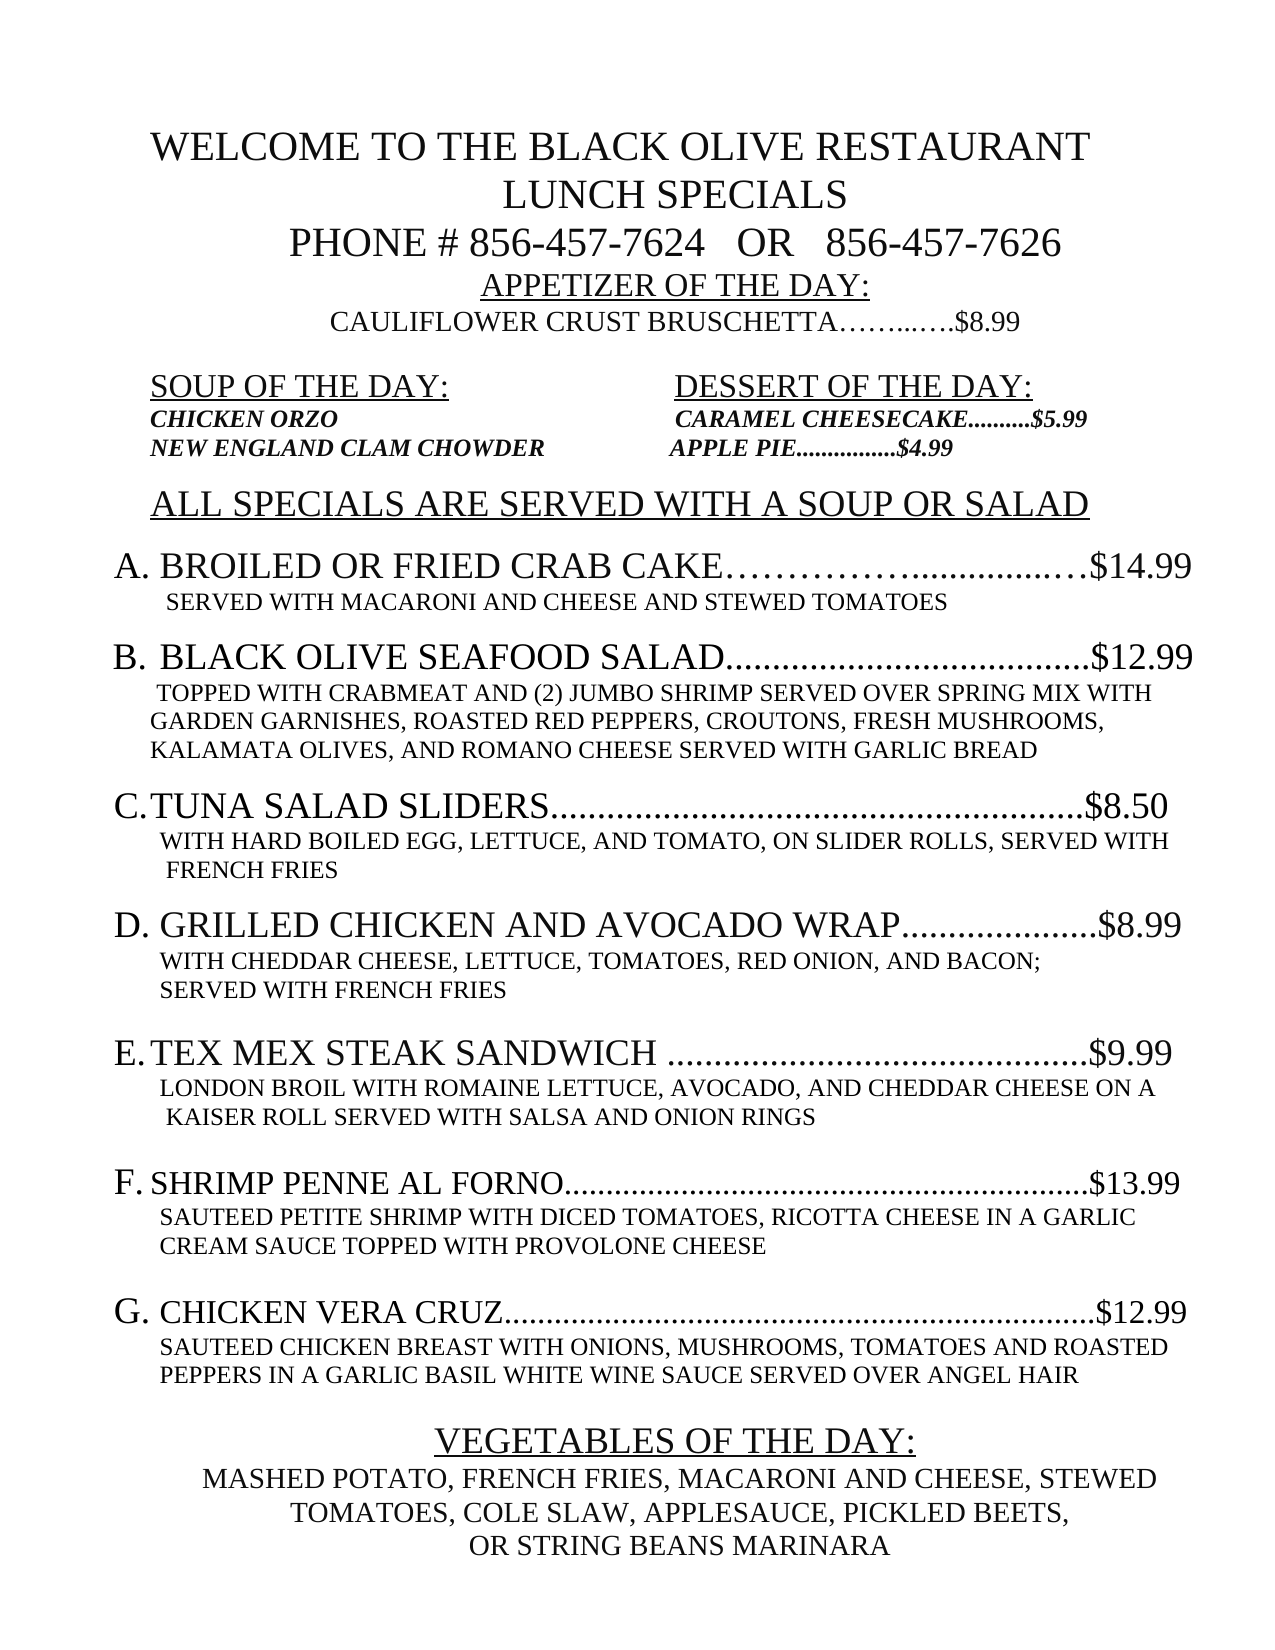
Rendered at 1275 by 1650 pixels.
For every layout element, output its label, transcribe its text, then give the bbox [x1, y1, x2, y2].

text ALL SPECIALS ARE SERVED WITH A SOUP OR SALAD [150, 481, 1200, 524]
text APPETIZER OF THE DAY: [150, 266, 1200, 304]
text WELCOME TO THE BLACK OLIVE RESTAURANT [150, 122, 1200, 170]
text SERVED WITH MACARONI AND CHEESE AND STEWED TOMATOES [159, 587, 1200, 615]
text SOUP OF THE DAY: DESSERT OF THE DAY: [150, 366, 1200, 404]
list TUNA SALAD SLIDERS.........................................................$8.50 [113, 783, 1275, 826]
text OR STRING BEANS MARINARA [159, 1528, 1200, 1562]
text TOPPED WITH CRABMEAT AND (2) JUMBO SHRIMP SERVED OVER SPRING MIX WITH GARDEN GARNISHES, ROASTED RED PEPPERS, CROUTONS, FRESH MUSHROOMS, KALAMATA OLIVES, AND ROMANO CHEESE SERVED WITH GARLIC BREAD [150, 678, 1200, 764]
text MASHED POTATO, FRENCH FRIES, MACARONI AND CHEESE, STEWED TOMATOES, COLE SLAW, APPLESAUCE, PICKLED BEETS, [159, 1461, 1200, 1528]
list GRILLED CHICKEN AND AVOCADO WRAP.....................$8.99 [113, 903, 1200, 946]
list TEX MEX STEAK SANDWICH .............................................$9.99 [113, 1030, 1200, 1073]
list BLACK OLIVE SEAFOOD SALAD.......................................$12.99 [112, 634, 1200, 678]
list SHRIMP PENNE AL FORNO...............................................................$13.99 SAUTEED PETITE SHRIMP WITH DICED TOMATOES, RICOTTA CHEESE IN A GARLIC CREAM SAUCE TOPPED WITH PROVOLONE CHEESE [113, 1159, 1200, 1260]
text VEGETABLES OF THE DAY: [150, 1418, 1200, 1461]
text LONDON BROIL WITH ROMAINE LETTUCE, AVOCADO, AND CHEDDAR CHEESE ON A [159, 1073, 1200, 1102]
list SAUTEED CHICKEN BREAST WITH ONIONS, MUSHROOMS, TOMATOES AND ROASTED PEPPERS IN A GARLIC BASIL WHITE WINE SAUCE SERVED OVER ANGEL HAIR [159, 1332, 1200, 1389]
text CHICKEN ORZO CARAMEL CHEESECAKE..........$5.99 [150, 404, 1200, 433]
text WITH CHEDDAR CHEESE, LETTUCE, TOMATOES, RED ONION, AND BACON; SERVED WITH FRENCH FRIES [159, 946, 1125, 1003]
text CAULIFLOWER CRUST BRUSCHETTA……...….$8.99 [150, 304, 1200, 337]
list CHICKEN VERA CRUZ.......................................................................$12.99 [113, 1289, 1200, 1332]
text PHONE # 856-457-7624 OR 856-457-7626 [150, 218, 1200, 266]
list BROILED OR FRIED CRAB CAKE……………...............…$14.99 [113, 543, 1200, 587]
text NEW ENGLAND CLAM CHOWDER APPLE PIE................$4.99 [150, 433, 1200, 462]
list FRENCH FRIES [159, 855, 1237, 884]
list WITH HARD BOILED EGG, LETTUCE, AND TOMATO, ON SLIDER ROLLS, SERVED WITH [159, 826, 1237, 855]
text LUNCH SPECIALS [150, 170, 1200, 218]
text KAISER ROLL SERVED WITH SALSA AND ONION RINGS [159, 1102, 1200, 1131]
